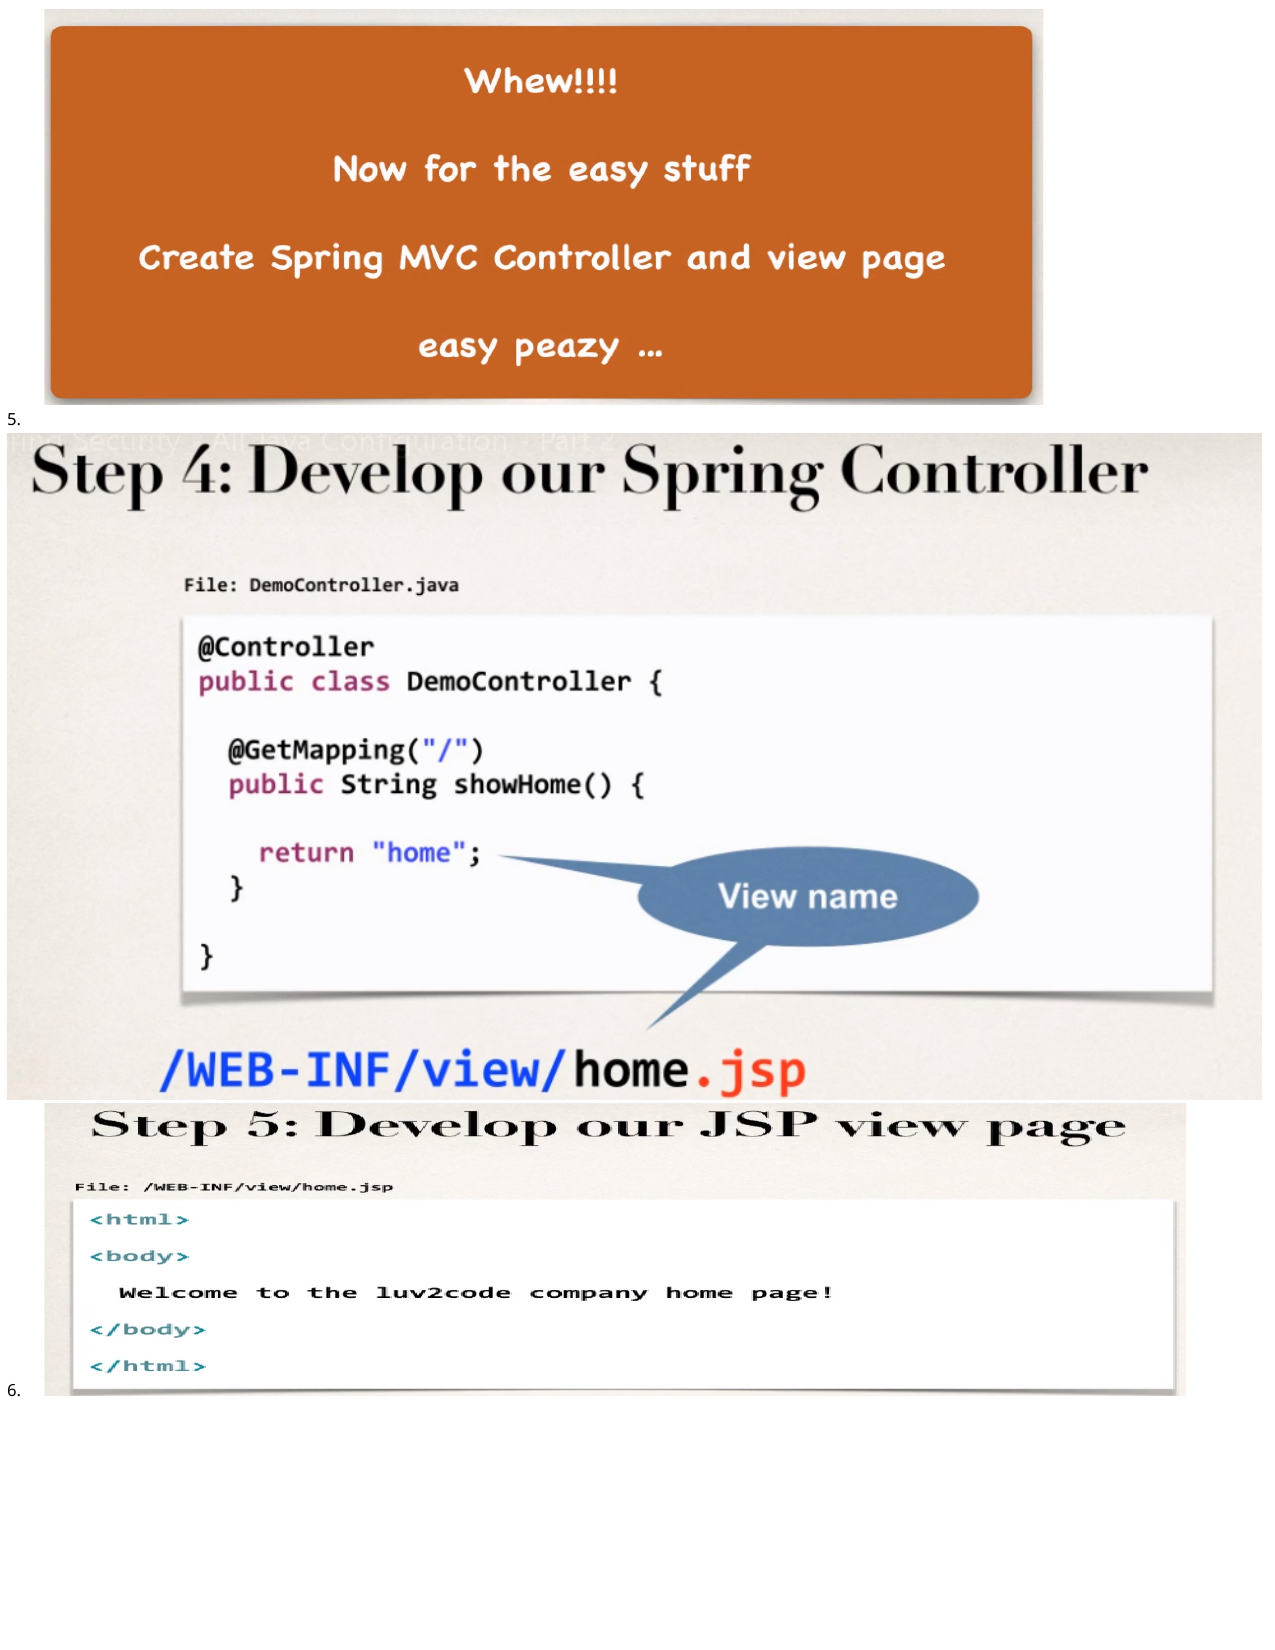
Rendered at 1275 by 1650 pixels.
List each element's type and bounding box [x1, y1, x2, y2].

picture [44, 9, 1044, 405]
picture [44, 1103, 1187, 1396]
picture [6, 433, 1262, 1100]
